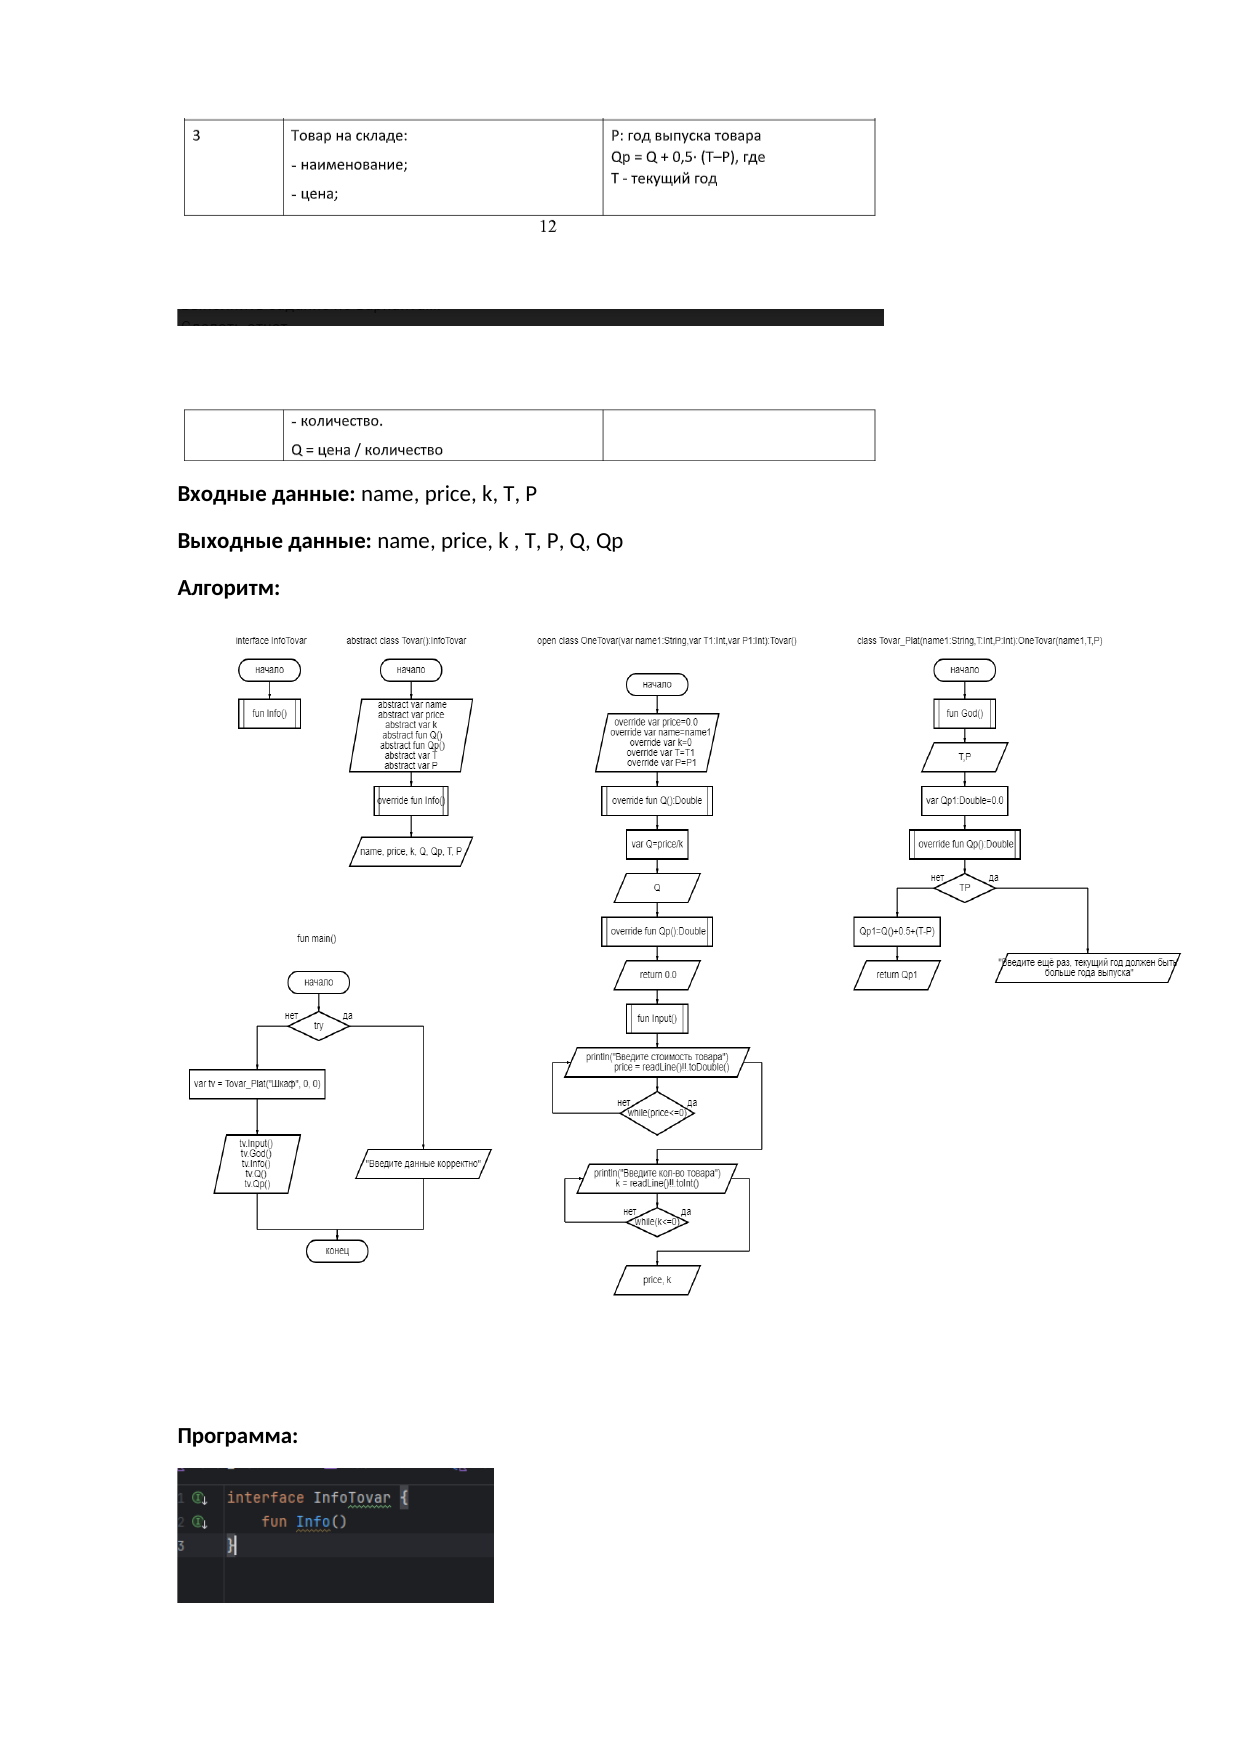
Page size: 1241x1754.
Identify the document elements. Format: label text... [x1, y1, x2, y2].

text Программа: [177, 1421, 1152, 1449]
picture [177, 620, 1186, 1309]
text Алгоритм: [177, 573, 1152, 601]
text Выходные данные: name, price, k , T, P, Q, Qp [177, 526, 1152, 554]
text Входные данные: name, price, k, T, P [177, 479, 1152, 507]
picture [177, 1468, 494, 1603]
picture [177, 118, 884, 461]
